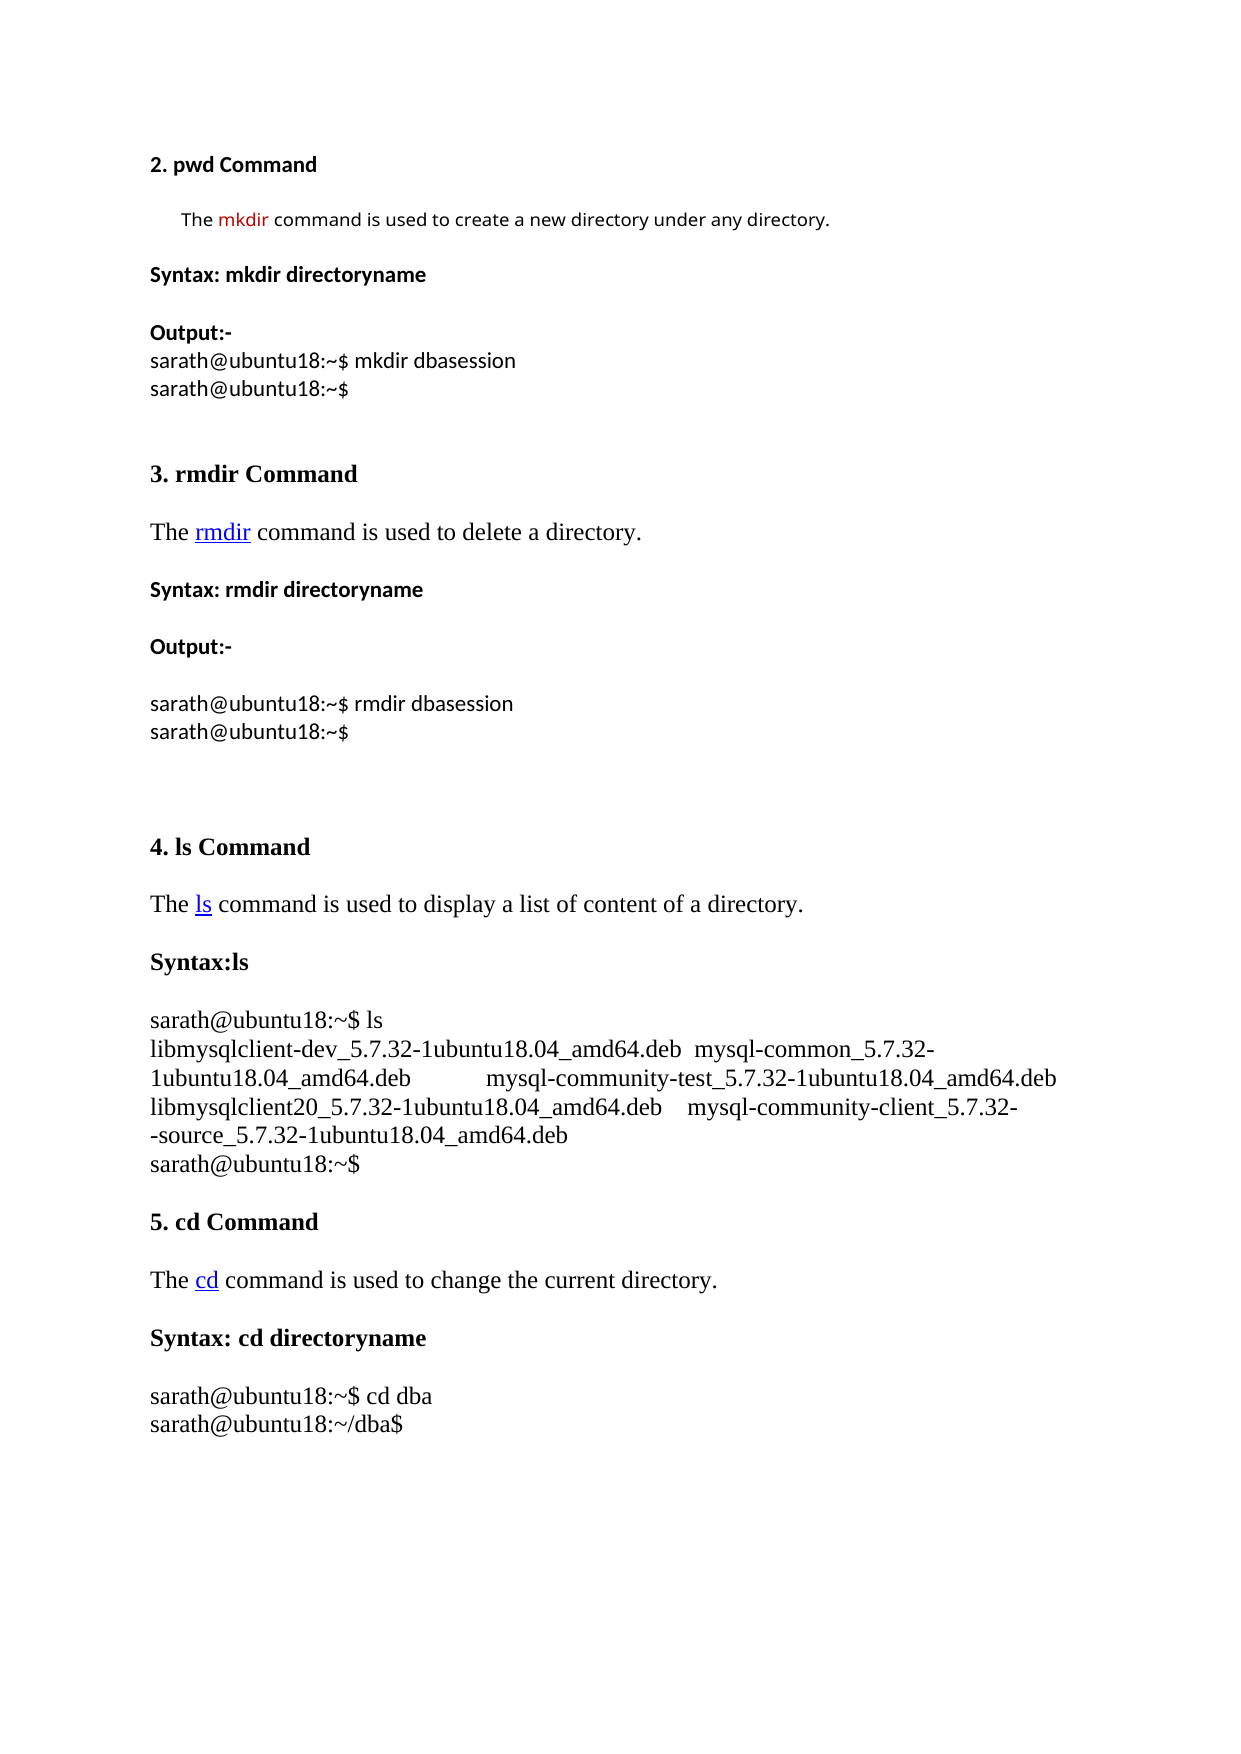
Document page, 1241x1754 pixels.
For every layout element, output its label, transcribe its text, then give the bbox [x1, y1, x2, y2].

text sarath@ubuntu18:~$ [150, 1149, 1090, 1178]
text 2. pwd Command [150, 150, 1090, 178]
text 4. ls Command [150, 832, 1090, 860]
text libmysqlclient20_5.7.32-1ubuntu18.04_amd64.deb mysql-community-client_5.7.32- [150, 1092, 1090, 1120]
text sarath@ubuntu18:~$ [150, 717, 1090, 745]
text The cd command is used to change the current directory. [150, 1265, 1090, 1294]
text sarath@ubuntu18:~/dba$ [150, 1409, 1090, 1438]
text The rmdir command is used to delete a directory. [150, 517, 1090, 546]
text -source_5.7.32-1ubuntu18.04_amd64.deb [150, 1120, 1090, 1149]
text libmysqlclient-dev_5.7.32-1ubuntu18.04_amd64.deb mysql-common_5.7.32-1ubuntu18.04_amd64.deb mysql-community-test_5.7.32-1ubuntu18.04_amd64.deb [150, 1034, 1090, 1092]
text Syntax:ls [150, 947, 1090, 976]
text Syntax: rmdir directoryname [150, 575, 1090, 603]
text 3. rmdir Command [150, 459, 1090, 488]
text sarath@ubuntu18:~$ cd dba [150, 1381, 1090, 1409]
text sarath@ubuntu18:~$ mkdir dbasession [150, 346, 1090, 374]
text Syntax: mkdir directoryname [150, 261, 1090, 288]
text Syntax: cd directoryname [150, 1323, 1090, 1352]
text Output:- [150, 318, 1090, 346]
text sarath@ubuntu18:~$ rmdir dbasession [150, 689, 1090, 717]
text Output:- [150, 632, 1090, 660]
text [181, 207, 1090, 231]
text 5. cd Command [150, 1207, 1090, 1236]
text sarath@ubuntu18:~$ [150, 374, 1090, 402]
text sarath@ubuntu18:~$ ls [150, 1005, 1090, 1034]
text The ls command is used to display a list of content of a directory. [150, 889, 1090, 918]
